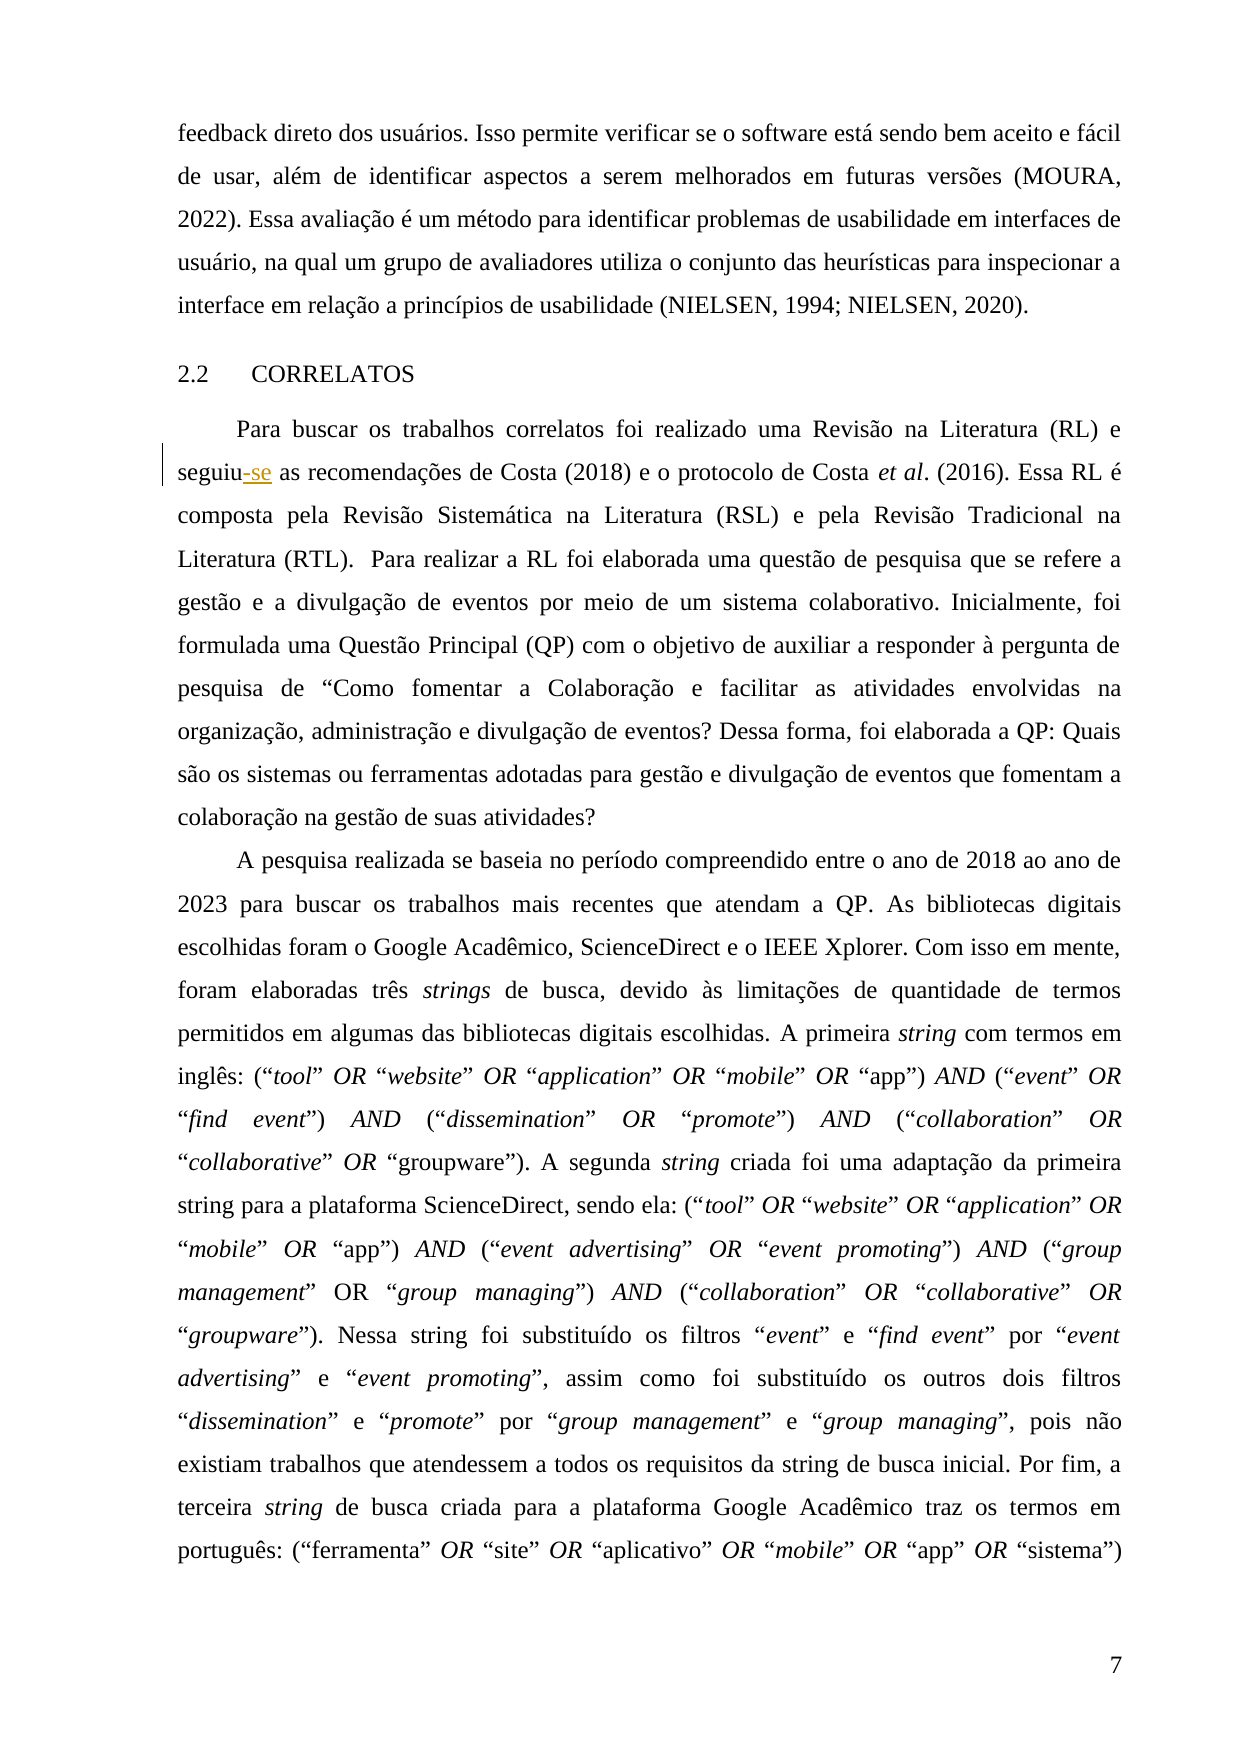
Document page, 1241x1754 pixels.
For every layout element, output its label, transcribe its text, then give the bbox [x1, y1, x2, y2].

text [177, 846, 1122, 1564]
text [177, 118, 1122, 319]
subtitle Correlatos [177, 359, 1122, 387]
text Para buscar os trabalhos correlatos foi realizado uma Revisão na Literatura (RL) e seguiu as recomendações de Costa (2018) e o protocolo de Costa et al. (2016). Essa RL é composta pela Revisão Sistemática na Literatura (RSL) e pela Revisão Tradicional na Literatura (RTL). Para realizar a RL foi elaborada uma questão de pesquisa que se refere a gestão e a divulgação de eventos por meio de um sistema colaborativo. Inicialmente, foi formulada uma Questão Principal (QP) com o objetivo de auxiliar a responder à pergunta de pesquisa de “Como fomentar a Colaboração e facilitar as atividades envolvidas na organização, administração e divulgação de eventos? Dessa forma, foi elaborada a QP: Quais são os sistemas ou ferramentas adotadas para gestão e divulgação de eventos que fomentam a colaboração na gestão de suas atividades? [177, 414, 1122, 831]
